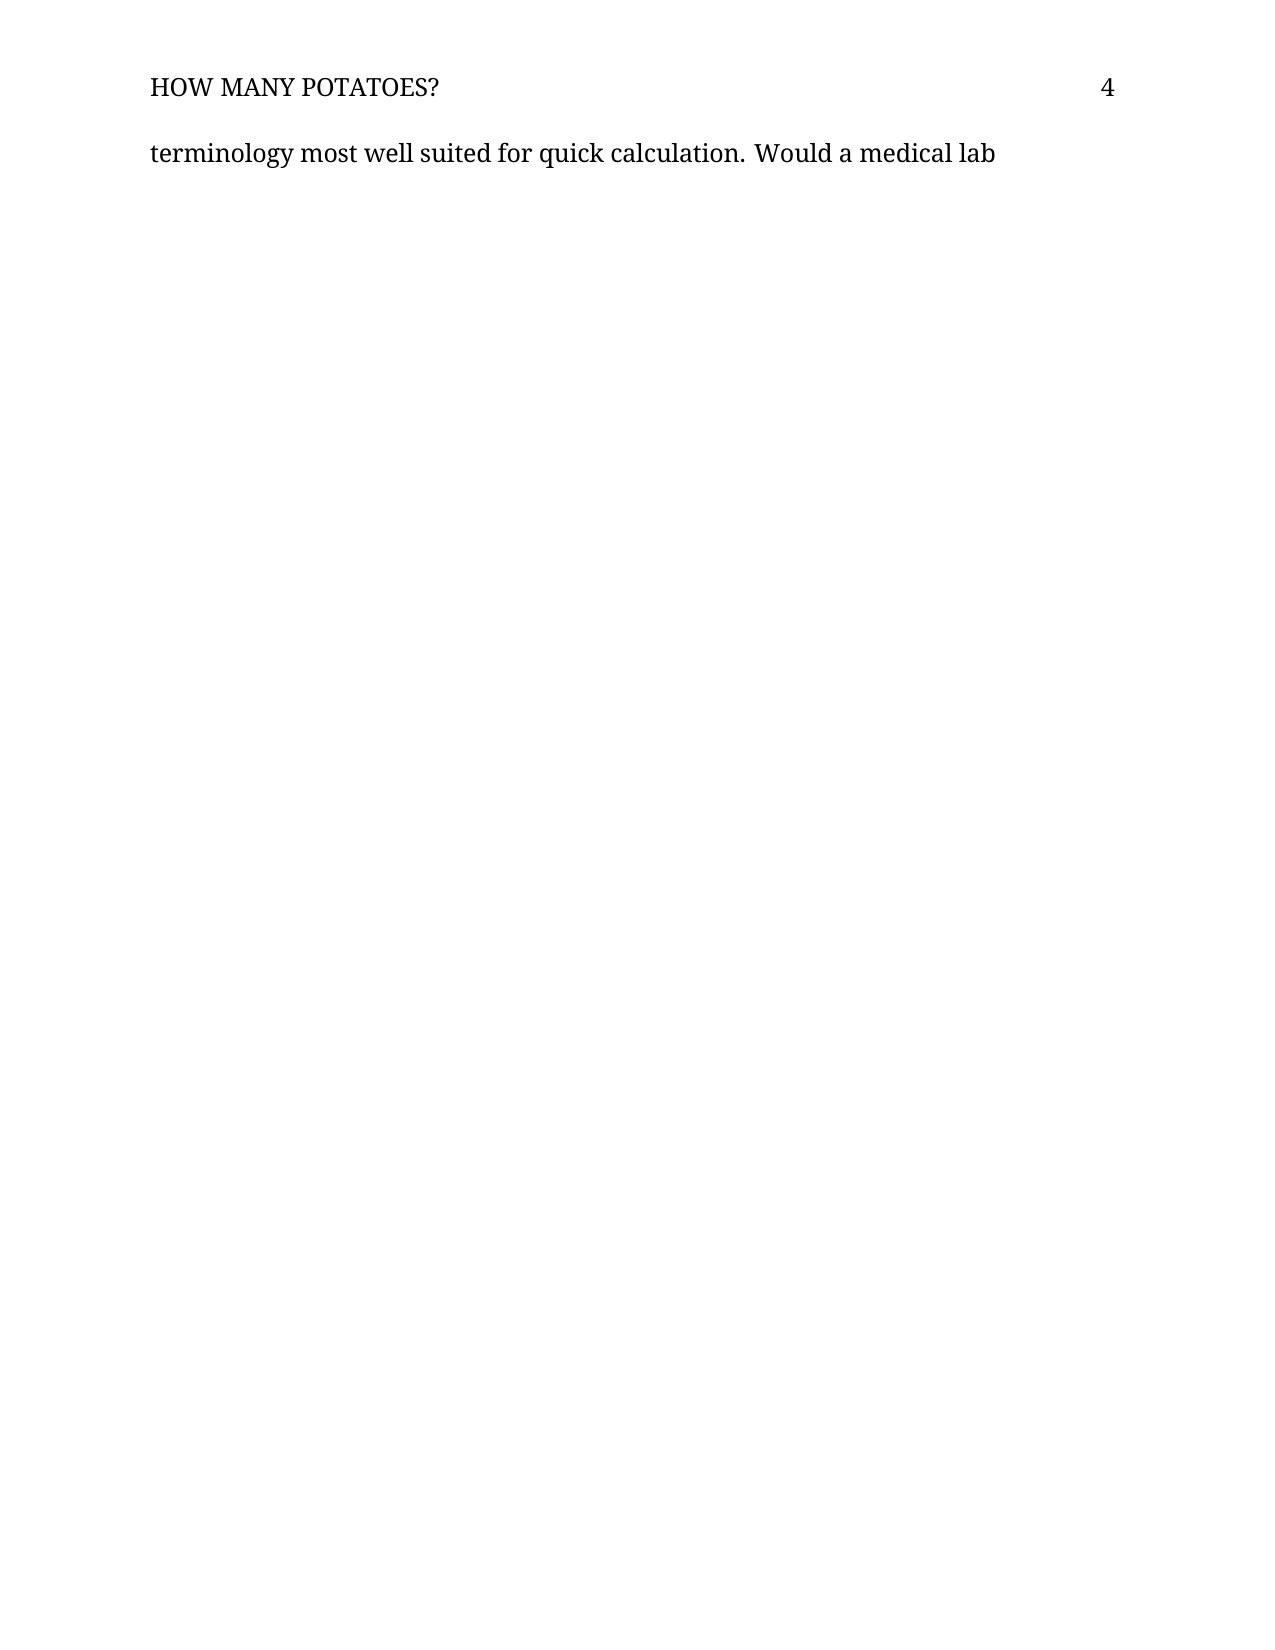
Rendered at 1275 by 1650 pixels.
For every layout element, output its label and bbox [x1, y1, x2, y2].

text [150, 135, 1126, 169]
